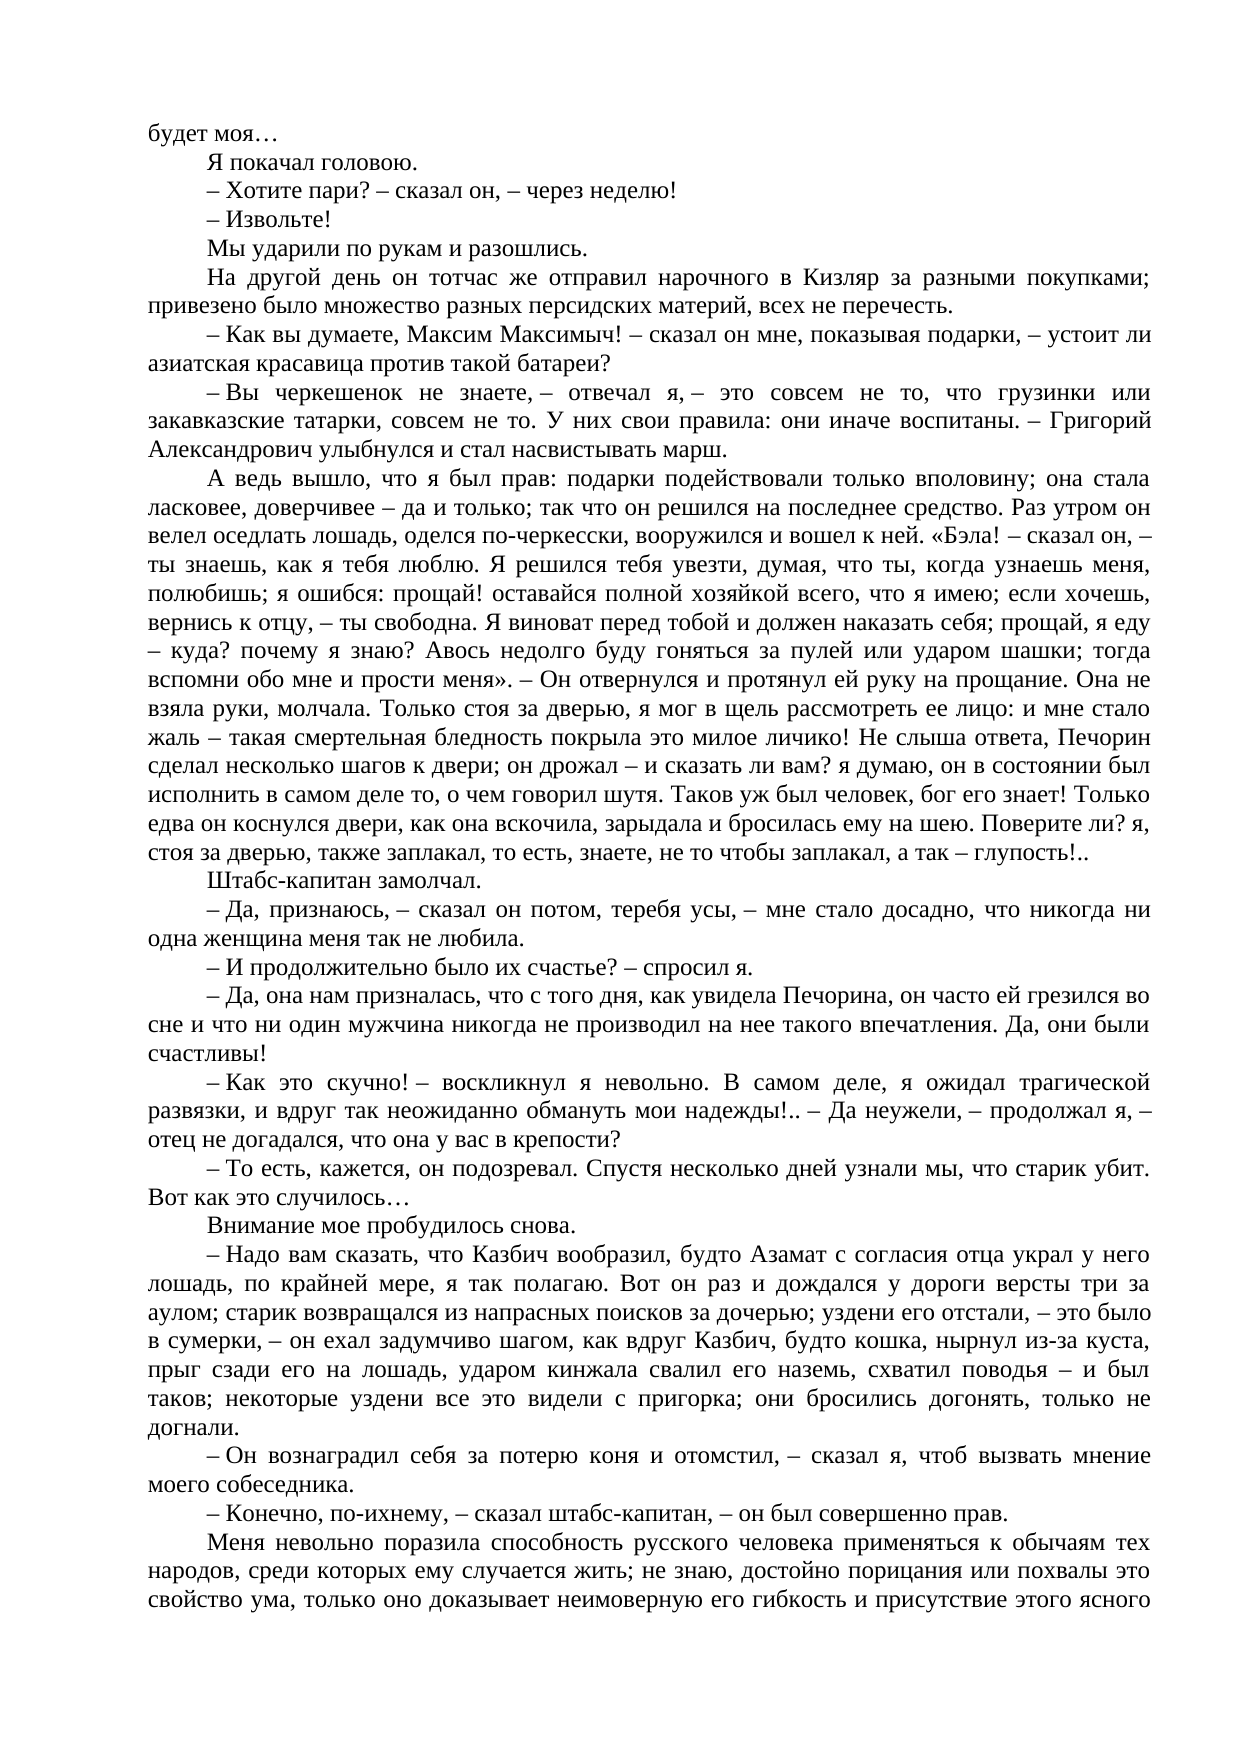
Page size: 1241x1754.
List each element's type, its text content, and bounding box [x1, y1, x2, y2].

text – Вы черкешенок не знаете, – отвечал я, – это совсем не то, что грузинки или закавказские татарки, совсем не то. У них свои правила: они иначе воспитаны. – Григорий Александрович улыбнулся и стал насвистывать марш. [148, 377, 1152, 463]
text А ведь вышло, что я был прав: подарки подействовали только вполовину; она стала ласковее, доверчивее – да и только; так что он решился на последнее средство. Раз утром он велел оседлать лошадь, оделся по-черкесски, вооружился и вошел к ней. «Бэла! – сказал он, – ты знаешь, как я тебя люблю. Я решился тебя увезти, думая, что ты, когда узнаешь меня, полюбишь; я ошибся: прощай! оставайся полной хозяйкой всего, что я имею; если хочешь, вернись к отцу, – ты свободна. Я виноват перед тобой и должен наказать себя; прощай, я еду – куда? почему я знаю? Авось недолго буду гоняться за пулей или ударом шашки; тогда вспомни обо мне и прости меня». – Он отвернулся и протянул ей руку на прощание. Она не взяла руки, молчала. Только стоя за дверью, я мог в щель рассмотреть ее лицо: и мне стало жаль – такая смертельная бледность покрыла это милое личико! Не слыша ответа, Печорин сделал несколько шагов к двери; он дрожал – и сказать ли вам? я думаю, он в состоянии был исполнить в самом деле то, о чем говорил шутя. Таков уж был человек, бог его знает! Только едва он коснулся двери, как она вскочила, зарыдала и бросилась ему на шею. Поверите ли? я, стоя за дверью, также заплакал, то есть, знаете, не то чтобы заплакал, а так – глупость!.. [148, 463, 1152, 866]
text – Как вы думаете, Максим Максимыч! – сказал он мне, показывая подарки, – устоит ли азиатская красавица против такой батареи? [148, 319, 1152, 377]
text – Он вознаградил себя за потерю коня и отомстил, – сказал я, чтоб вызвать мнение моего собеседника. [148, 1441, 1152, 1498]
text – Да, она нам призналась, что с того дня, как увидела Печорина, он часто ей грезился во сне и что ни один мужчина никогда не производил на нее такого впечатления. Да, они были счастливы! [148, 981, 1152, 1067]
text – Да, признаюсь, – сказал он потом, теребя усы, – мне стало досадно, что никогда ни одна женщина меня так не любила. [148, 894, 1152, 952]
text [148, 118, 1152, 147]
text Внимание мое пробудилось снова. [148, 1211, 1152, 1239]
text – То есть, кажется, он подозревал. Спустя несколько дней узнали мы, что старик убит. Вот как это случилось… [148, 1153, 1152, 1211]
text – Хотите пари? – сказал он, – через неделю! [148, 176, 1152, 204]
text Штабс-капитан замолчал. [148, 866, 1152, 894]
text Мы ударили по рукам и разошлись. [148, 233, 1152, 262]
text – Извольте! [148, 204, 1152, 233]
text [148, 1527, 1152, 1613]
text Я покачал головою. [148, 147, 1152, 176]
text – Как это скучно! – воскликнул я невольно. В самом деле, я ожидал трагической развязки, и вдруг так неожиданно обмануть мои надежды!.. – Да неужели, – продолжал я, – отец не догадался, что она у вас в крепости? [148, 1067, 1152, 1153]
text На другой день он тотчас же отправил нарочного в Кизляр за разными покупками; привезено было множество разных персидских материй, всех не перечесть. [148, 262, 1152, 319]
text – Надо вам сказать, что Казбич вообразил, будто Азамат с согласия отца украл у него лошадь, по крайней мере, я так полагаю. Вот он раз и дождался у дороги версты три за аулом; старик возвращался из напрасных поисков за дочерью; уздени его отстали, – это было в сумерки, – он ехал задумчиво шагом, как вдруг Казбич, будто кошка, нырнул из-за куста, прыг сзади его на лошадь, ударом кинжала свалил его наземь, схватил поводья – и был таков; некоторые уздени все это видели с пригорка; они бросились догонять, только не догнали. [148, 1239, 1152, 1441]
text – Конечно, по-ихнему, – сказал штабс-капитан, – он был совершенно прав. [148, 1498, 1152, 1527]
text – И продолжительно было их счастье? – спросил я. [148, 952, 1152, 981]
